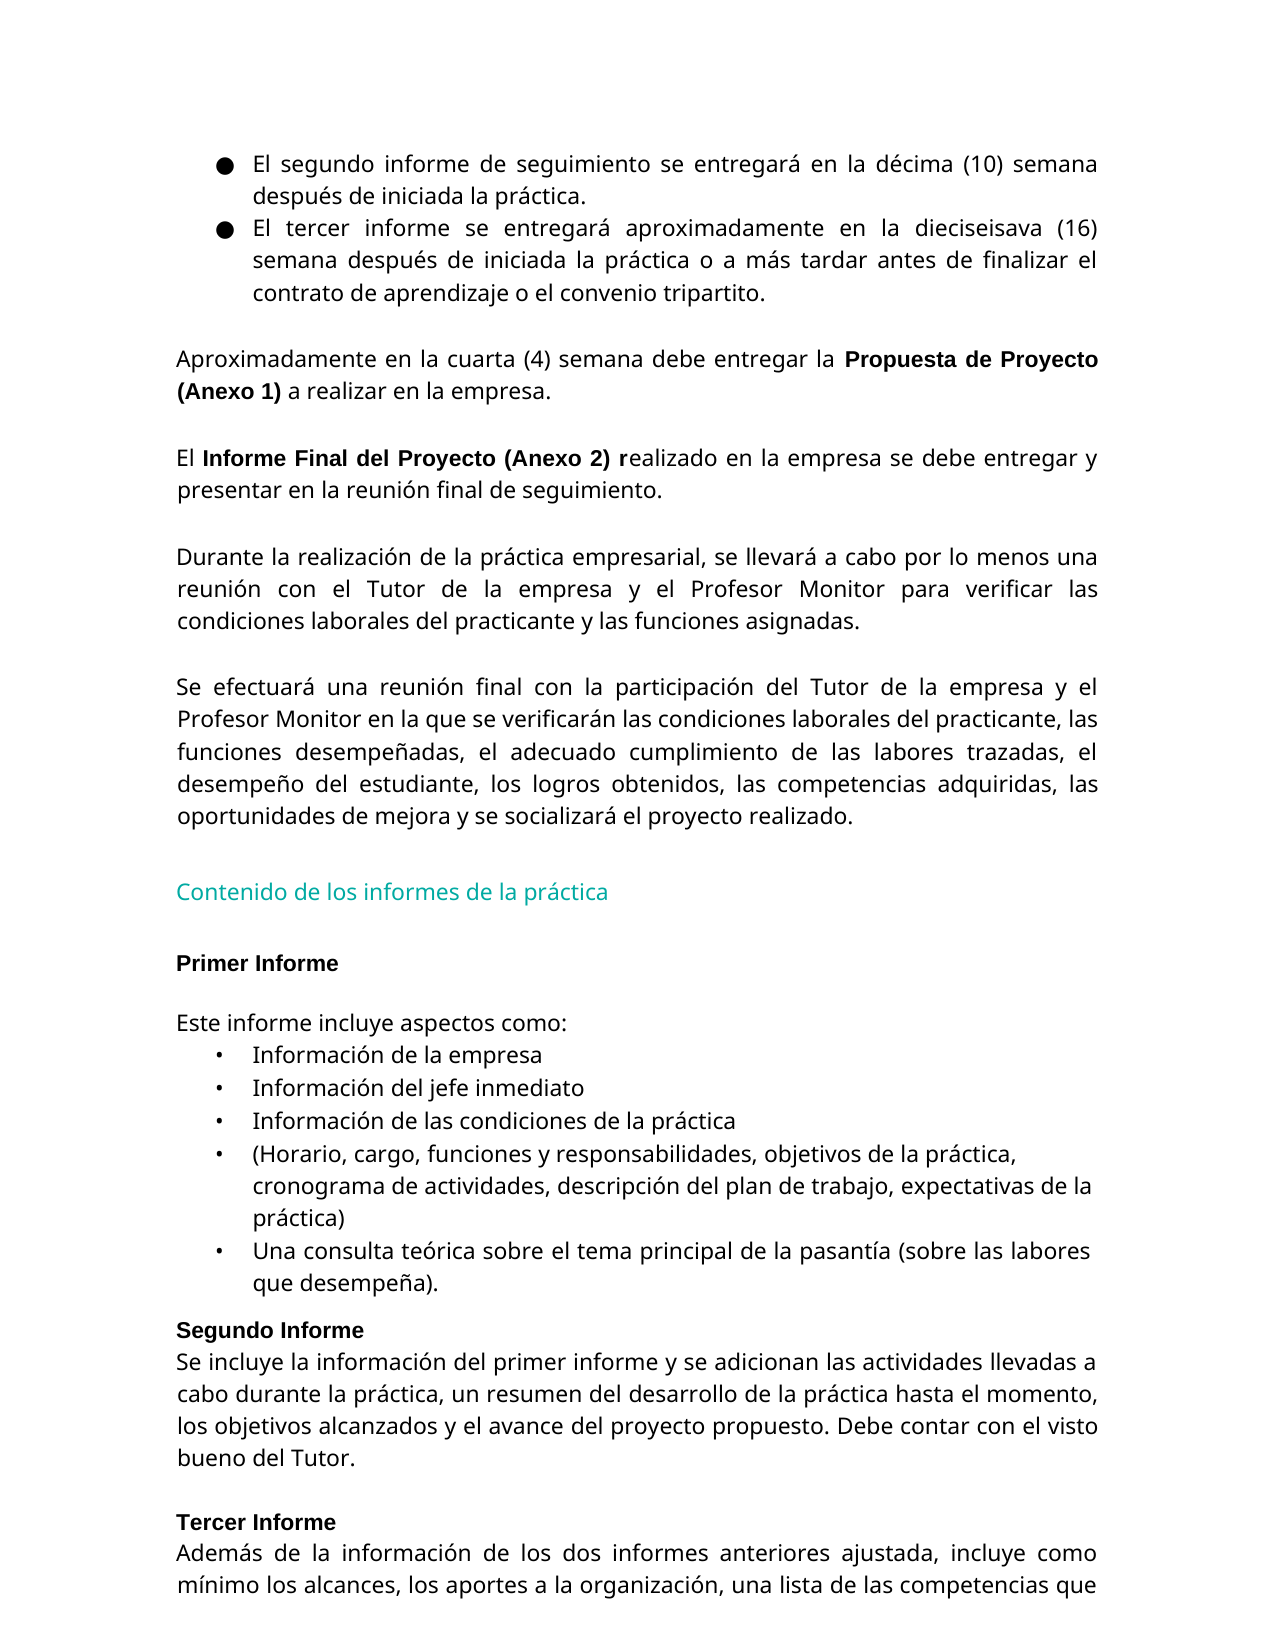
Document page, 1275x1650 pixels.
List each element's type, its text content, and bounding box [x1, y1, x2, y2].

list El segundo informe de seguimiento se entregará en la décima (10) semana después de iniciada la práctica. [215, 147, 1098, 211]
subtitle Segundo Informe [176, 1317, 1154, 1344]
list (Horario, cargo, funciones y responsabilidades, objetivos de la práctica, cronograma de actividades, descripción del plan de trabajo, expectativas de la práctica) [215, 1138, 1098, 1233]
list Una consulta teórica sobre el tema principal de la pasantía (sobre las labores que desempeña). [215, 1235, 1098, 1299]
subtitle Primer Informe [176, 950, 1154, 976]
text Este informe incluye aspectos como: [176, 1007, 1154, 1038]
text Contenido de los informes de la práctica [176, 876, 1154, 907]
text Durante la realización de la práctica empresarial, se llevará a cabo por lo menos una reunión con el Tutor de la empresa y el Profesor Monitor para verificar las condiciones laborales del practicante y las funciones asignadas. [176, 541, 1098, 636]
text Se incluye la información del primer informe y se adicionan las actividades llevadas a cabo durante la práctica, un resumen del desarrollo de la práctica hasta el momento, los objetivos alcanzados y el avance del proyecto propuesto. Debe contar con el visto bueno del Tutor. [176, 1346, 1098, 1473]
list Información de las condiciones de la práctica [215, 1105, 1154, 1136]
list Información de la empresa [215, 1039, 1154, 1071]
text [176, 1537, 1098, 1600]
subtitle Tercer Informe [176, 1509, 1154, 1535]
text Se efectuará una reunión final con la participación del Tutor de la empresa y el Profesor Monitor en la que se verificarán las condiciones laborales del practicante, las funciones desempeñadas, el adecuado cumplimiento de las labores trazadas, el desempeño del estudiante, los logros obtenidos, las competencias adquiridas, las oportunidades de mejora y se socializará el proyecto realizado. [176, 671, 1098, 831]
list Información del jefe inmediato [215, 1072, 1154, 1103]
text Aproximadamente en la cuarta (4) semana debe entregar la Propuesta de Proyecto (Anexo 1) a realizar en la empresa. [176, 343, 1098, 406]
list El tercer informe se entregará aproximadamente en la dieciseisava (16) semana después de iniciada la práctica o a más tardar antes de finalizar el contrato de aprendizaje o el convenio tripartito. [215, 212, 1098, 308]
text El Informe Final del Proyecto (Anexo 2) realizado en la empresa se debe entregar y presentar en la reunión final de seguimiento. [176, 442, 1098, 505]
